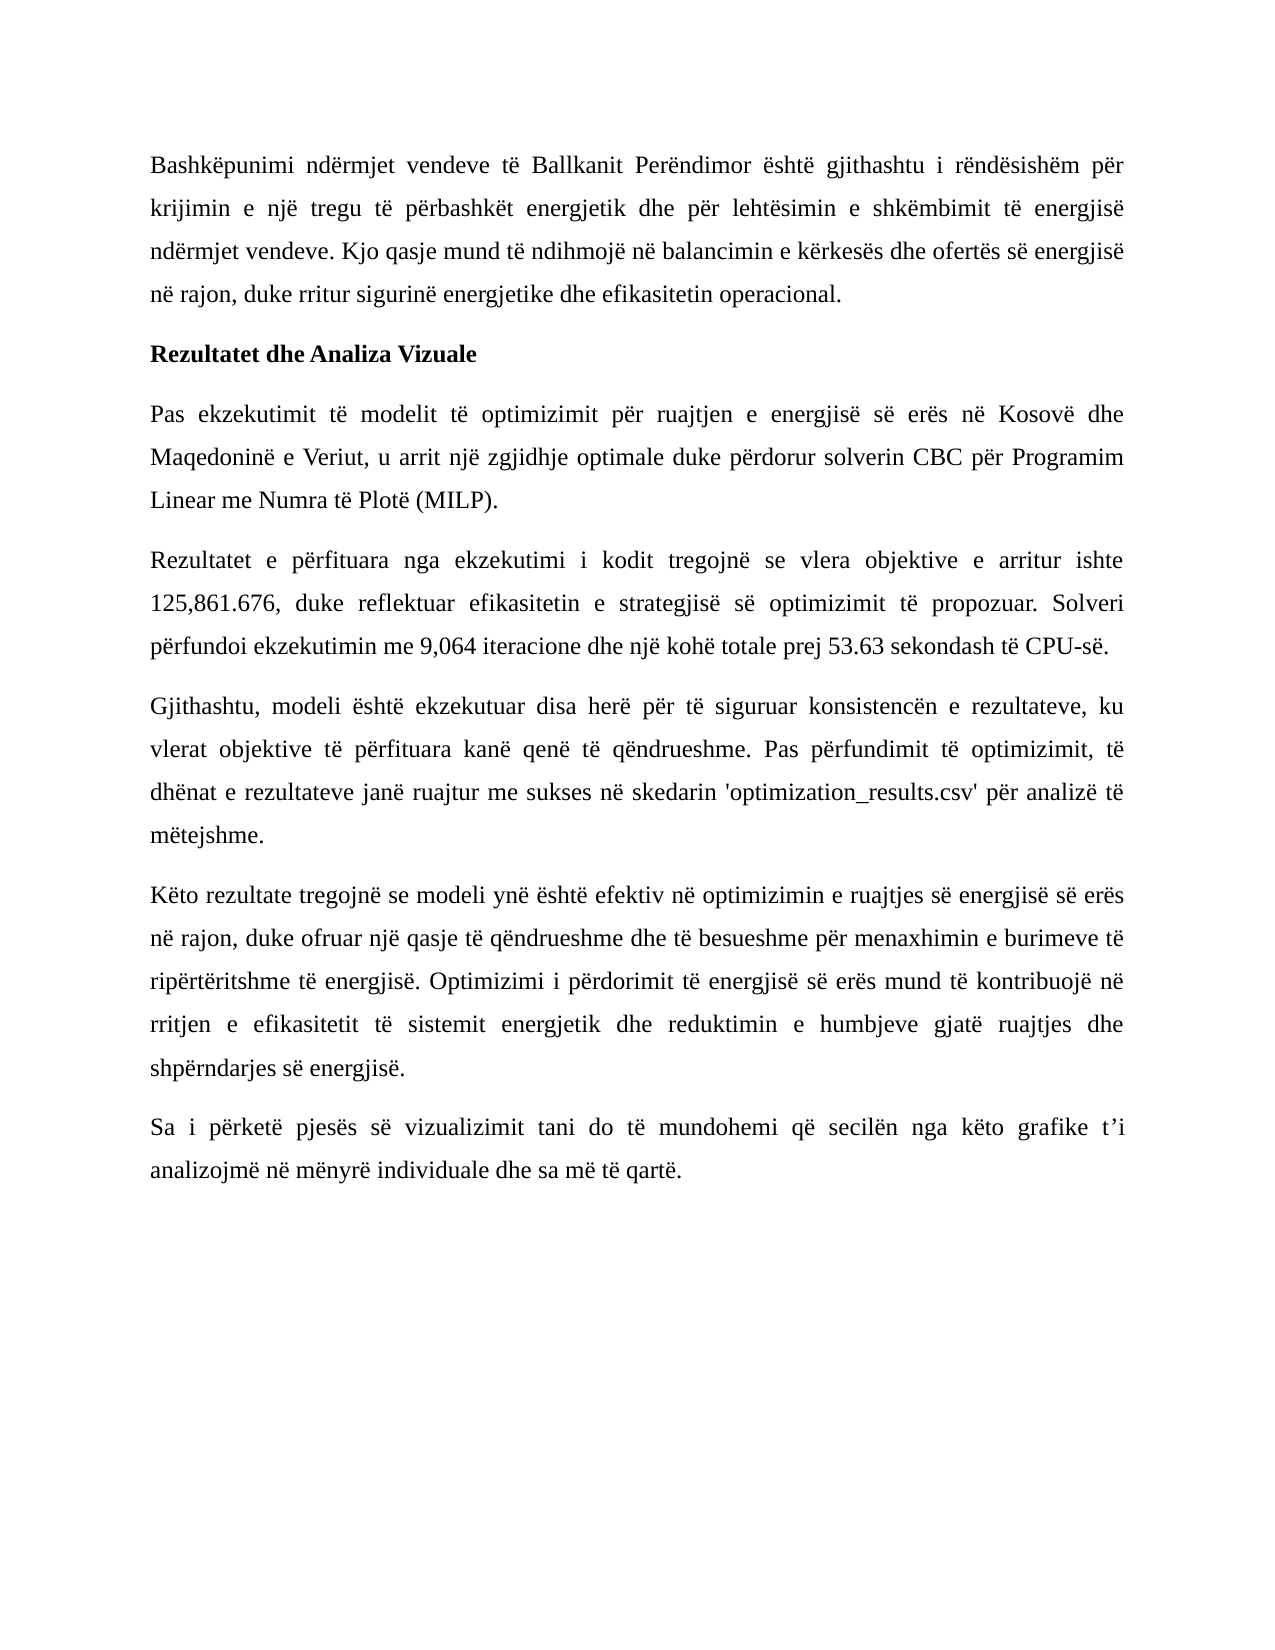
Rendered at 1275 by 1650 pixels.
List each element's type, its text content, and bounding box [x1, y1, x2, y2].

text Bashkëpunimi ndërmjet vendeve të Ballkanit Perëndimor është gjithashtu i rëndësishëm për krijimin e një tregu të përbashkët energjetik dhe për lehtësimin e shkëmbimit të energjisë ndërmjet vendeve. Kjo qasje mund të ndihmojë në balancimin e kërkesës dhe ofertës së energjisë në rajon, duke rritur sigurinë energjetike dhe efikasitetin operacional. [150, 150, 1125, 308]
text Pas ekzekutimit të modelit të optimizimit për ruajtjen e energjisë së erës në Kosovë dhe Maqedoninë e Veriut, u arrit një zgjidhje optimale duke përdorur solverin CBC për Programim Linear me Numra të Plotë (MILP). [150, 399, 1125, 514]
text Këto rezultate tregojnë se modeli ynë është efektiv në optimizimin e ruajtjes së energjisë së erës në rajon, duke ofruar një qasje të qëndrueshme dhe të besueshme për menaxhimin e burimeve të ripërtëritshme të energjisë. Optimizimi i përdorimit të energjisë së erës mund të kontribuojë në rritjen e efikasitetit të sistemit energjetik dhe reduktimin e humbjeve gjatë ruajtjes dhe shpërndarjes së energjisë. [150, 880, 1125, 1081]
text Sa i përketë pjesës së vizualizimit tani do të mundohemi që secilën nga këto grafike t’i analizojmë në mënyrë individuale dhe sa më të qartë. [150, 1112, 1125, 1184]
text Rezultatet dhe Analiza Vizuale [150, 339, 1125, 368]
text Rezultatet e përfituara nga ekzekutimi i kodit tregojnë se vlera objektive e arritur ishte 125,861.676, duke reflektuar efikasitetin e strategjisë së optimizimit të propozuar. Solveri përfundoi ekzekutimin me 9,064 iteracione dhe një kohë totale prej 53.63 sekondash të CPU-së. [150, 545, 1125, 660]
text Gjithashtu, modeli është ekzekutuar disa herë për të siguruar konsistencën e rezultateve, ku vlerat objektive të përfituara kanë qenë të qëndrueshme. Pas përfundimit të optimizimit, të dhënat e rezultateve janë ruajtur me sukses në skedarin 'optimization_results.csv' për analizë të mëtejshme. [150, 691, 1125, 849]
